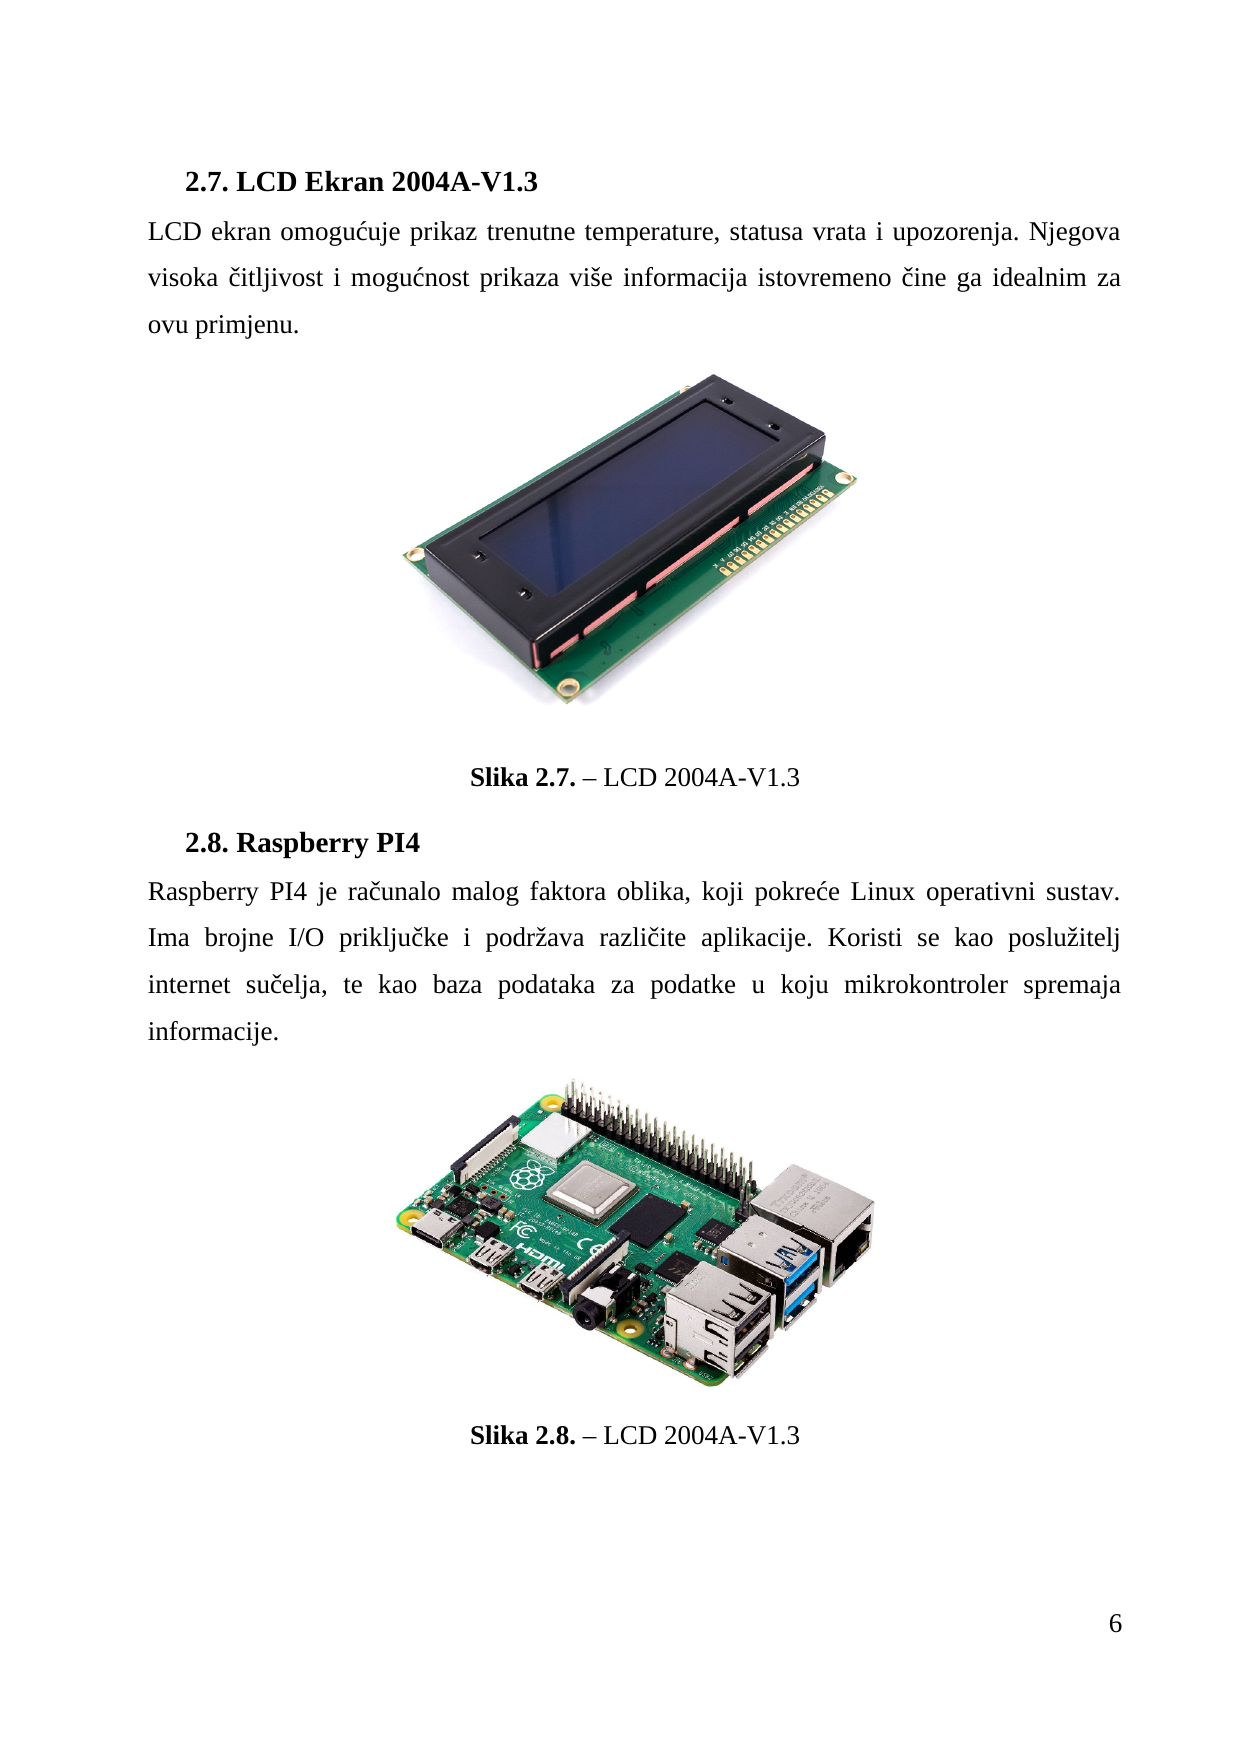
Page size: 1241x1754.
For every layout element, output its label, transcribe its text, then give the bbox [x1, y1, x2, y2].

picture [394, 371, 876, 726]
text Raspberry PI4 je računalo malog faktora oblika, koji pokreće Linux operativni sustav. Ima brojne I/O priključke i podržava različite aplikacije. Koristi se kao poslužitelj internet sučelja, te kao baza podataka za podatke u koju mikrokontroler spremaja informacije. [148, 875, 1122, 1046]
picture [395, 1078, 875, 1387]
text Slika 2.8. – LCD 2004A-V1.3 [148, 1419, 1122, 1450]
subtitle 2.7. LCD Ekran 2004A-V1.3 [185, 164, 1122, 198]
text LCD ekran omogućuje prikaz trenutne temperature, statusa vrata i upozorenja. Njegova visoka čitljivost i mogućnost prikaza više informacija istovremeno čine ga idealnim za ovu primjenu. [148, 214, 1122, 339]
text Slika 2.7. – LCD 2004A-V1.3 [148, 761, 1122, 792]
subtitle 2.8. Raspberry PI4 [185, 825, 1122, 858]
